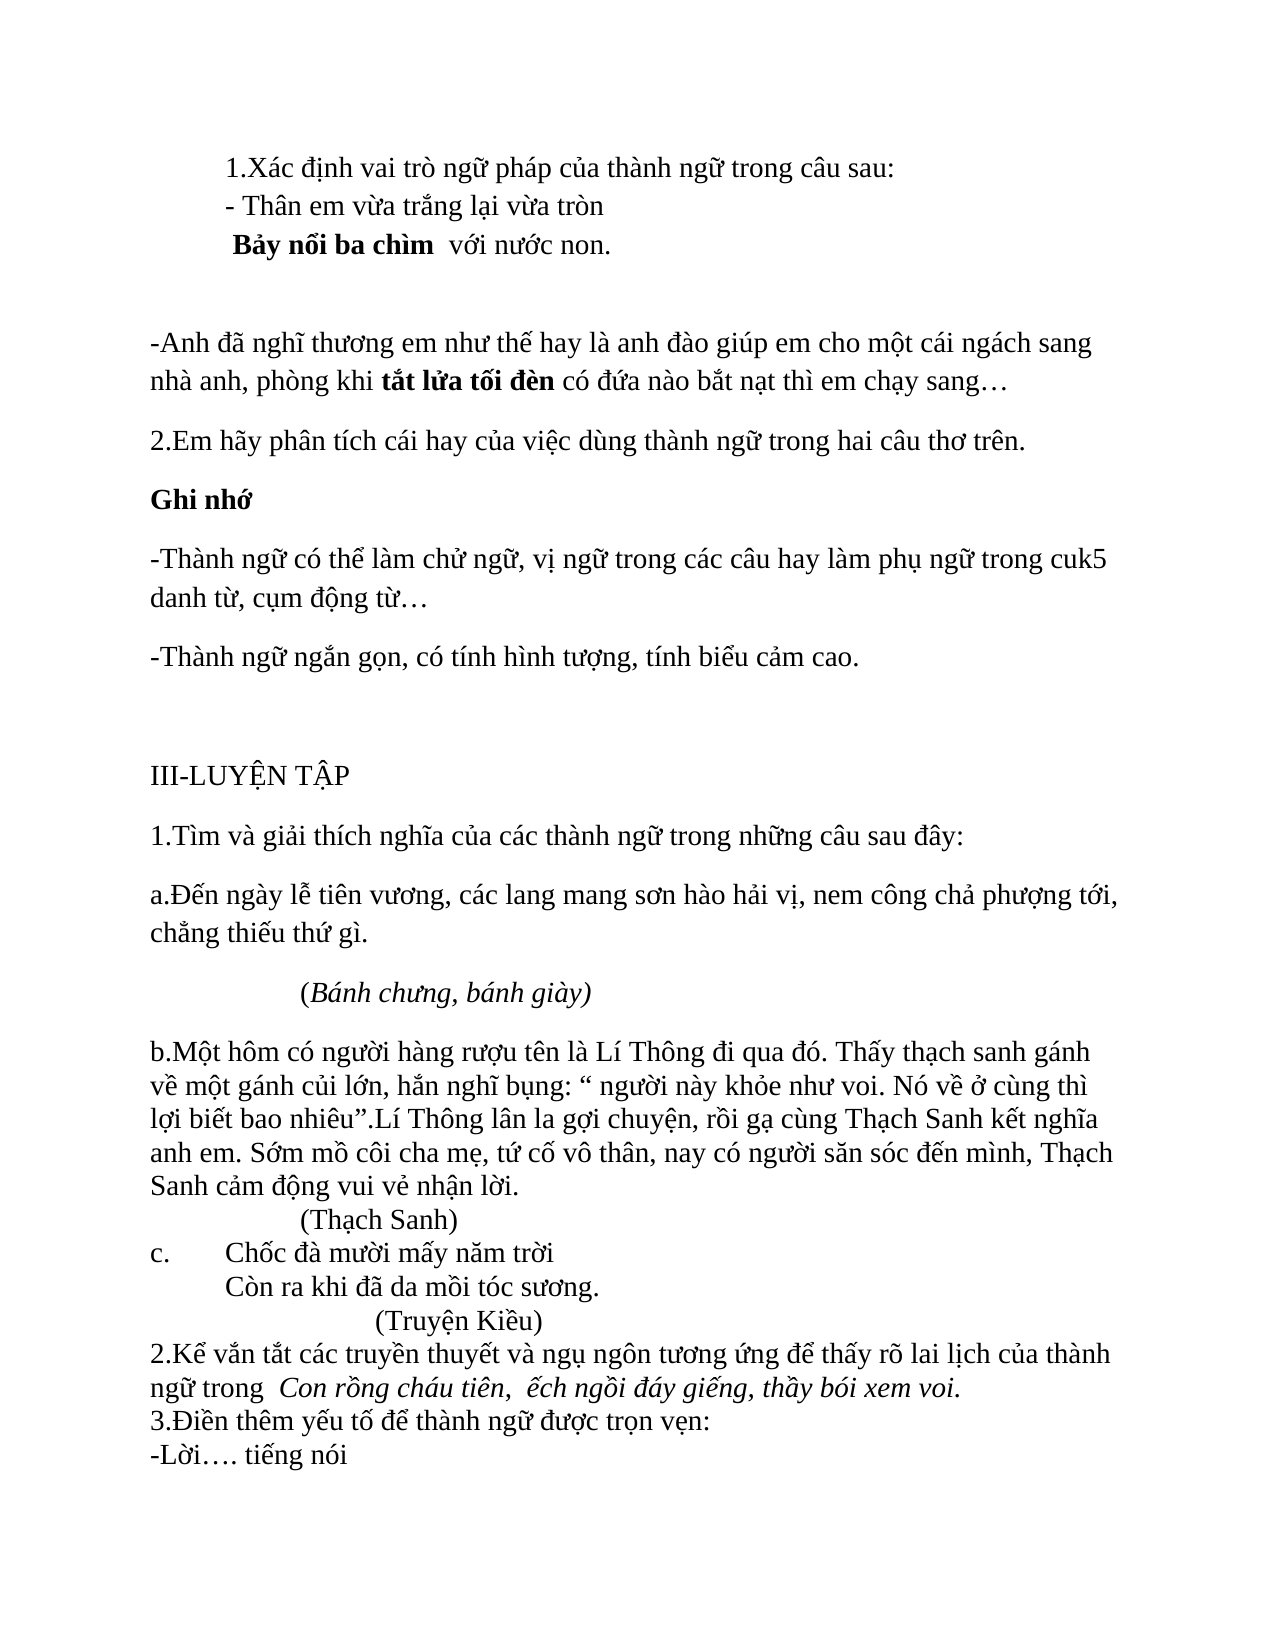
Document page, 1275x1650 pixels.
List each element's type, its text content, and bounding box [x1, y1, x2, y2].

text b.Một hôm có người hàng rượu tên là Lí Thông đi qua đó. Thấy thạch sanh gánh về một gánh củi lớn, hắn nghĩ bụng: “ người này khỏe như voi. Nó về ở cùng thì lợi biết bao nhiêu”.Lí Thông lân la gợi chuyện, rồi gạ cùng Thạch Sanh kết nghĩa anh em. Sớm mồ côi cha mẹ, tứ cố vô thân, nay có người săn sóc đến mình, Thạch Sanh cảm động vui vẻ nhận lời. [150, 1034, 1125, 1202]
text 2.Kể vắn tắt các truyền thuyết và ngụ ngôn tương ứng để thấy rõ lai lịch của thành ngữ trong Con rồng cháu tiên, ếch ngồi đáy giếng, thầy bói xem voi. [150, 1336, 1125, 1403]
text -Thành ngữ có thể làm chử ngữ, vị ngữ trong các câu hay làm phụ ngữ trong cuk5 danh từ, cụm động từ… [150, 542, 1125, 614]
text a.Đến ngày lễ tiên vương, các lang mang sơn hào hải vị, nem công chả phượng tới, chẳng thiếu thứ gì. [150, 877, 1125, 949]
text (Bánh chưng, bánh giày) [150, 975, 1125, 1008]
text c. Chốc đà mười mấy năm trời [150, 1236, 1125, 1269]
text -Anh đã nghĩ thương em như thế hay là anh đào giúp em cho một cái ngách sang nhà anh, phòng khi tắt lửa tối đèn có đứa nào bắt nạt thì em chạy sang… [150, 325, 1125, 397]
text Còn ra khi đã da mồi tóc sương. [150, 1269, 1125, 1303]
text (Truyện Kiều) [150, 1303, 1125, 1336]
text -Thành ngữ ngắn gọn, có tính hình tượng, tính biểu cảm cao. [150, 639, 1125, 673]
list Bảy nổi ba chìm với nước non. [225, 227, 1125, 261]
list - Thân em vừa trắng lại vừa tròn [225, 188, 1125, 222]
text 2.Em hãy phân tích cái hay của việc dùng thành ngữ trong hai câu thơ trên. [150, 423, 1125, 456]
text -Lời…. tiếng nói [150, 1437, 1125, 1470]
text Ghi nhớ [150, 482, 1125, 516]
text III-LUYỆN TẬP [150, 758, 1125, 792]
text 1.Tìm và giải thích nghĩa của các thành ngữ trong những câu sau đây: [150, 818, 1125, 851]
text 3.Điền thêm yếu tố để thành ngữ được trọn vẹn: [150, 1403, 1125, 1437]
text (Thạch Sanh) [150, 1202, 1125, 1236]
list 1.Xác định vai trò ngữ pháp của thành ngữ trong câu sau: [225, 150, 1125, 183]
